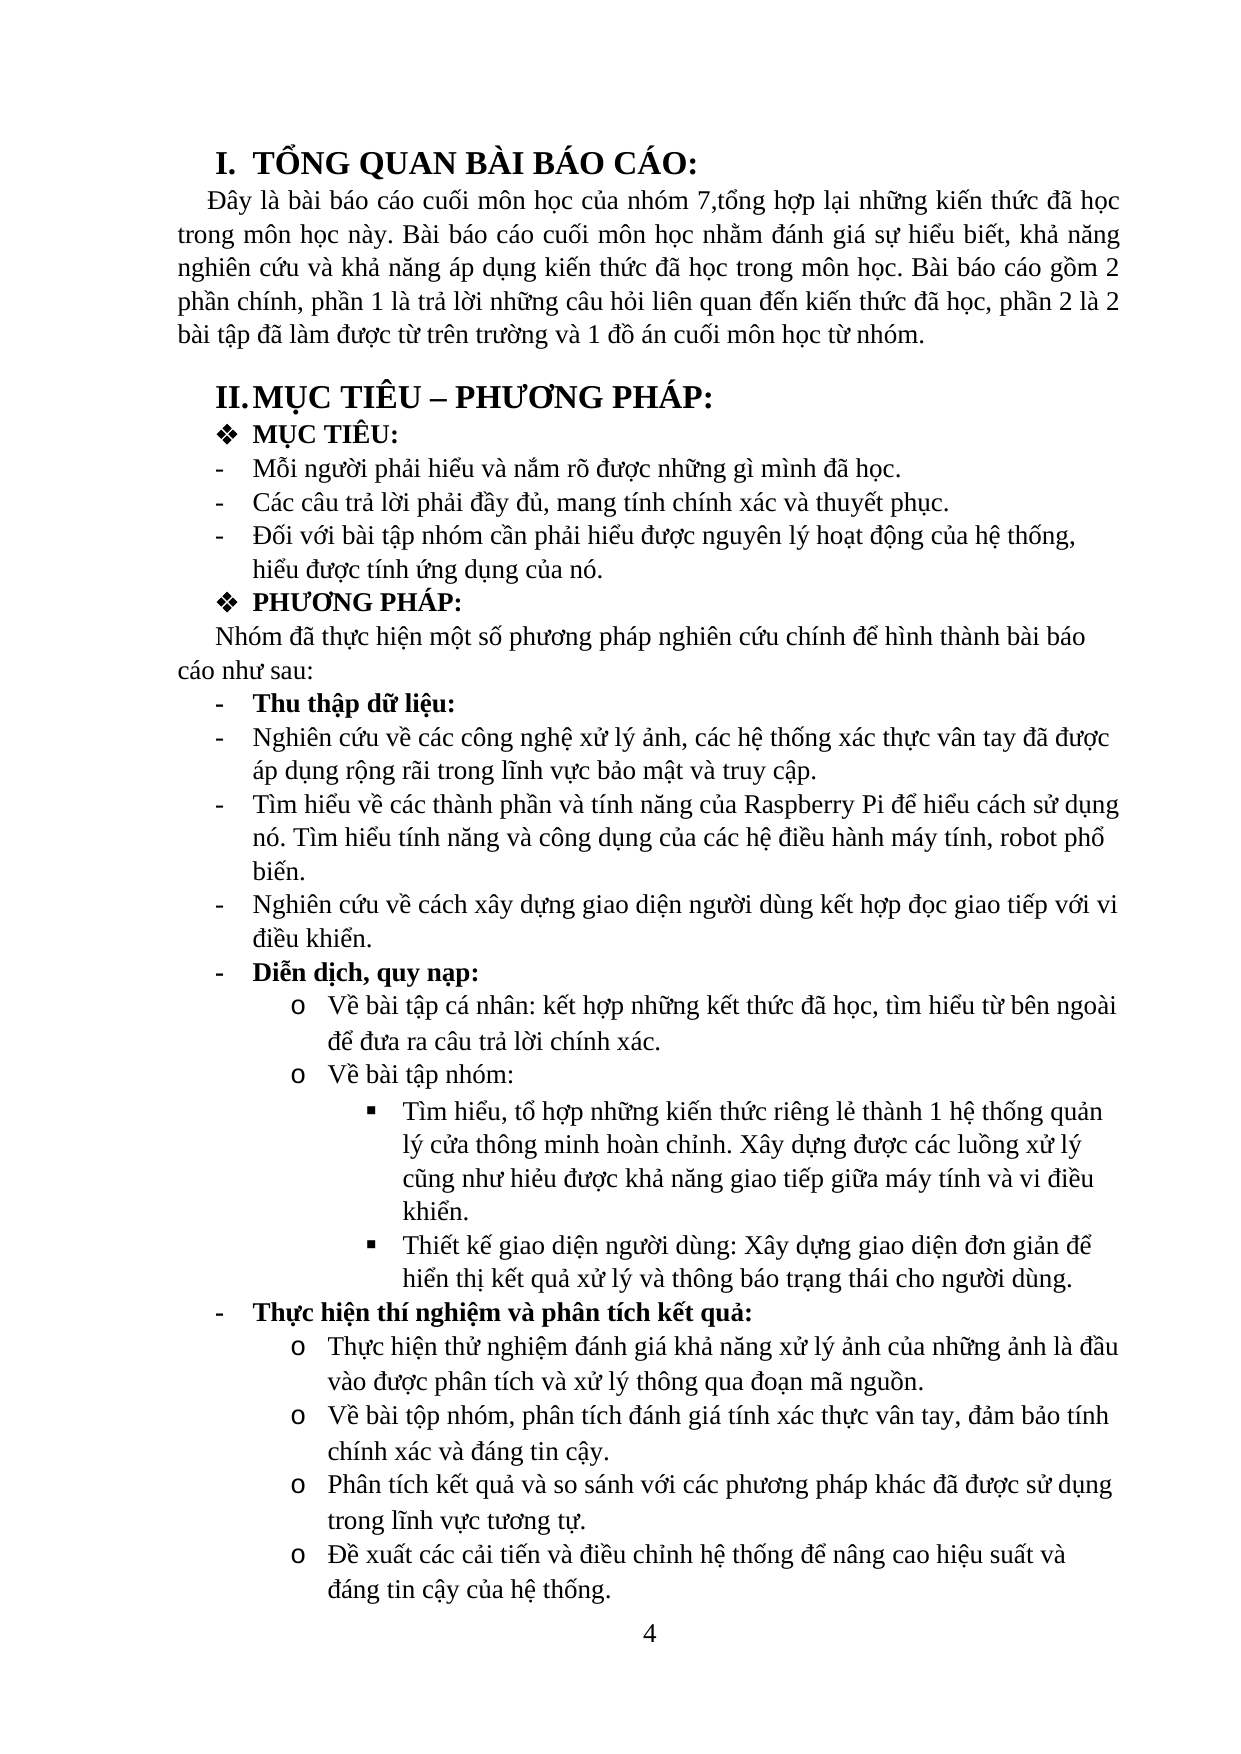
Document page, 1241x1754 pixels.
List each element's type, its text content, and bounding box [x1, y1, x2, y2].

list Về bài tập cá nhân: kết hợp những kết thức đã học, tìm hiểu từ bên ngoài để đưa ra câu trả lời chính xác. [290, 989, 1122, 1056]
list Phân tích kết quả và so sánh với các phương pháp khác đã được sử dụng trong lĩnh vực tương tự. [290, 1468, 1122, 1535]
subtitle TỔNG QUAN BÀI BÁO CÁO: [215, 143, 1122, 181]
list Thực hiện thí nghiệm và phân tích kết quả: [215, 1296, 1122, 1327]
text Đây là bài báo cáo cuối môn học của nhóm 7,tổng hợp lại những kiến thức đã học trong môn học này. Bài báo cáo cuối môn học nhằm đánh giá sự hiểu biết, khả năng nghiên cứu và khả năng áp dụng kiến thức đã học trong môn học. Bài báo cáo gồm 2 phần chính, phần 1 là trả lời những câu hỏi liên quan đến kiến thức đã học, phần 2 là 2 bài tập đã làm được từ trên trường và 1 đồ án cuối môn học từ nhóm. [177, 184, 1122, 350]
text Nhóm đã thực hiện một số phương pháp nghiên cứu chính để hình thành bài báo cáo như sau: [177, 620, 1122, 685]
list Mỗi người phải hiểu và nắm rõ được những gì mình đã học. [215, 452, 1122, 483]
list PHƯƠNG PHÁP: [215, 586, 1122, 618]
list Nghiên cứu về cách xây dựng giao diện người dùng kết hợp đọc giao tiếp với vi điều khiển. [215, 888, 1122, 953]
list Thu thập dữ liệu: [215, 687, 1122, 718]
list Thiết kế giao diện người dùng: Xây dựng giao diện đơn giản để hiển thị kết quả xử lý và thông báo trạng thái cho người dùng. [365, 1229, 1122, 1294]
list Về bài tộp nhóm, phân tích đánh giá tính xác thực vân tay, đảm bảo tính chính xác và đáng tin cậy. [290, 1399, 1122, 1466]
list Đối với bài tập nhóm cần phải hiểu được nguyên lý hoạt động của hệ thống, hiểu được tính ứng dụng của nó. [215, 519, 1122, 584]
list Về bài tập nhóm: [290, 1058, 1122, 1092]
list Đề xuất các cải tiến và điều chỉnh hệ thống để nâng cao hiệu suất và đáng tin cậy của hệ thống. [290, 1538, 1122, 1605]
list Tìm hiểu về các thành phần và tính năng của Raspberry Pi để hiểu cách sử dụng nó. Tìm hiểu tính năng và công dụng của các hệ điều hành máy tính, robot phổ biến. [215, 788, 1122, 886]
subtitle MỤC TIÊU – PHƯƠNG PHÁP: [215, 377, 1122, 416]
list Diễn dịch, quy nạp: [215, 956, 1122, 987]
list Thực hiện thử nghiệm đánh giá khả năng xử lý ảnh của những ảnh là đầu vào được phân tích và xử lý thông qua đoạn mã nguồn. [290, 1329, 1122, 1397]
list Nghiên cứu về các công nghệ xử lý ảnh, các hệ thống xác thực vân tay đã được áp dụng rộng rãi trong lĩnh vực bảo mật và truy cập. [215, 721, 1122, 786]
list MỤC TIÊU: [215, 418, 1122, 450]
list Các câu trả lời phải đầy đủ, mang tính chính xác và thuyết phục. [215, 486, 1122, 517]
list Tìm hiểu, tổ hợp những kiến thức riêng lẻ thành 1 hệ thống quản lý cửa thông minh hoàn chỉnh. Xây dựng được các luồng xử lý cũng như hiẻu được khả năng giao tiếp giữa máy tính và vi điều khiển. [365, 1094, 1122, 1226]
